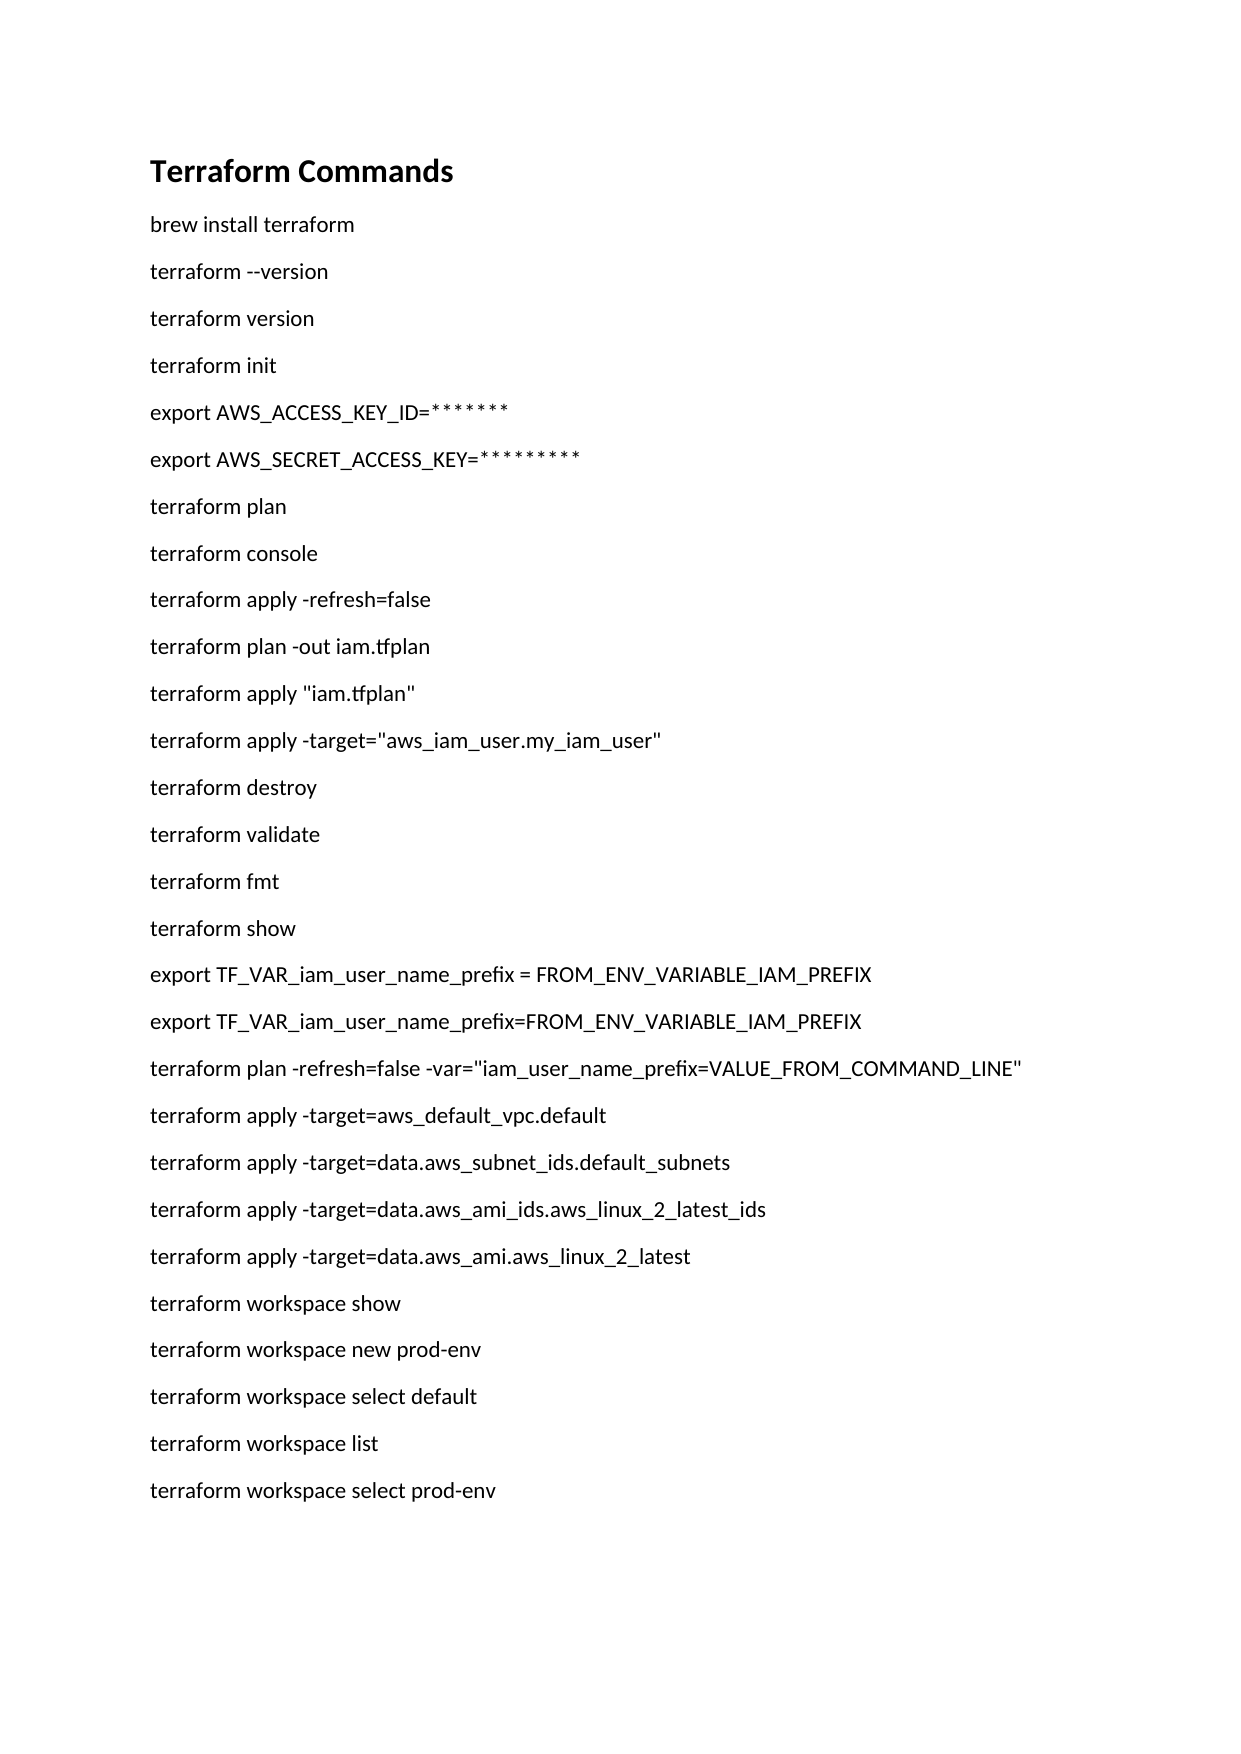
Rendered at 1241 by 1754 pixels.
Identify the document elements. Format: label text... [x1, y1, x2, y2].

text terraform workspace new prod-env [150, 1336, 1090, 1364]
text terraform plan [150, 492, 1090, 520]
text terraform workspace show [150, 1289, 1090, 1317]
text terraform apply -refresh=false [150, 586, 1090, 614]
text export AWS_ACCESS_KEY_ID=******* [150, 398, 1090, 426]
text terraform apply -target=data.aws_ami.aws_linux_2_latest [150, 1242, 1090, 1270]
text terraform show [150, 914, 1090, 942]
text terraform plan -out iam.tfplan [150, 632, 1090, 661]
text terraform --version [150, 257, 1090, 286]
text terraform apply "iam.tfplan" [150, 679, 1090, 707]
text terraform apply -target=aws_default_vpc.default [150, 1101, 1090, 1129]
text terraform workspace select default [150, 1382, 1090, 1411]
text terraform plan -refresh=false -var="iam_user_name_prefix=VALUE_FROM_COMMAND_LINE" [150, 1054, 1090, 1082]
text terraform init [150, 351, 1090, 379]
text export TF_VAR_iam_user_name_prefix = FROM_ENV_VARIABLE_IAM_PREFIX [150, 961, 1090, 989]
text terraform validate [150, 820, 1090, 848]
text export AWS_SECRET_ACCESS_KEY=********* [150, 445, 1090, 473]
text terraform fmt [150, 867, 1090, 895]
text terraform destroy [150, 773, 1090, 801]
text terraform workspace list [150, 1429, 1090, 1457]
text terraform version [150, 304, 1090, 332]
text Terraform Commands [150, 150, 1090, 191]
text export TF_VAR_iam_user_name_prefix=FROM_ENV_VARIABLE_IAM_PREFIX [150, 1007, 1090, 1036]
text terraform apply -target="aws_iam_user.my_iam_user" [150, 726, 1090, 754]
text terraform console [150, 539, 1090, 567]
text terraform apply -target=data.aws_ami_ids.aws_linux_2_latest_ids [150, 1195, 1090, 1223]
text brew install terraform [150, 211, 1090, 239]
text terraform workspace select prod-env [150, 1476, 1090, 1504]
text terraform apply -target=data.aws_subnet_ids.default_subnets [150, 1148, 1090, 1176]
